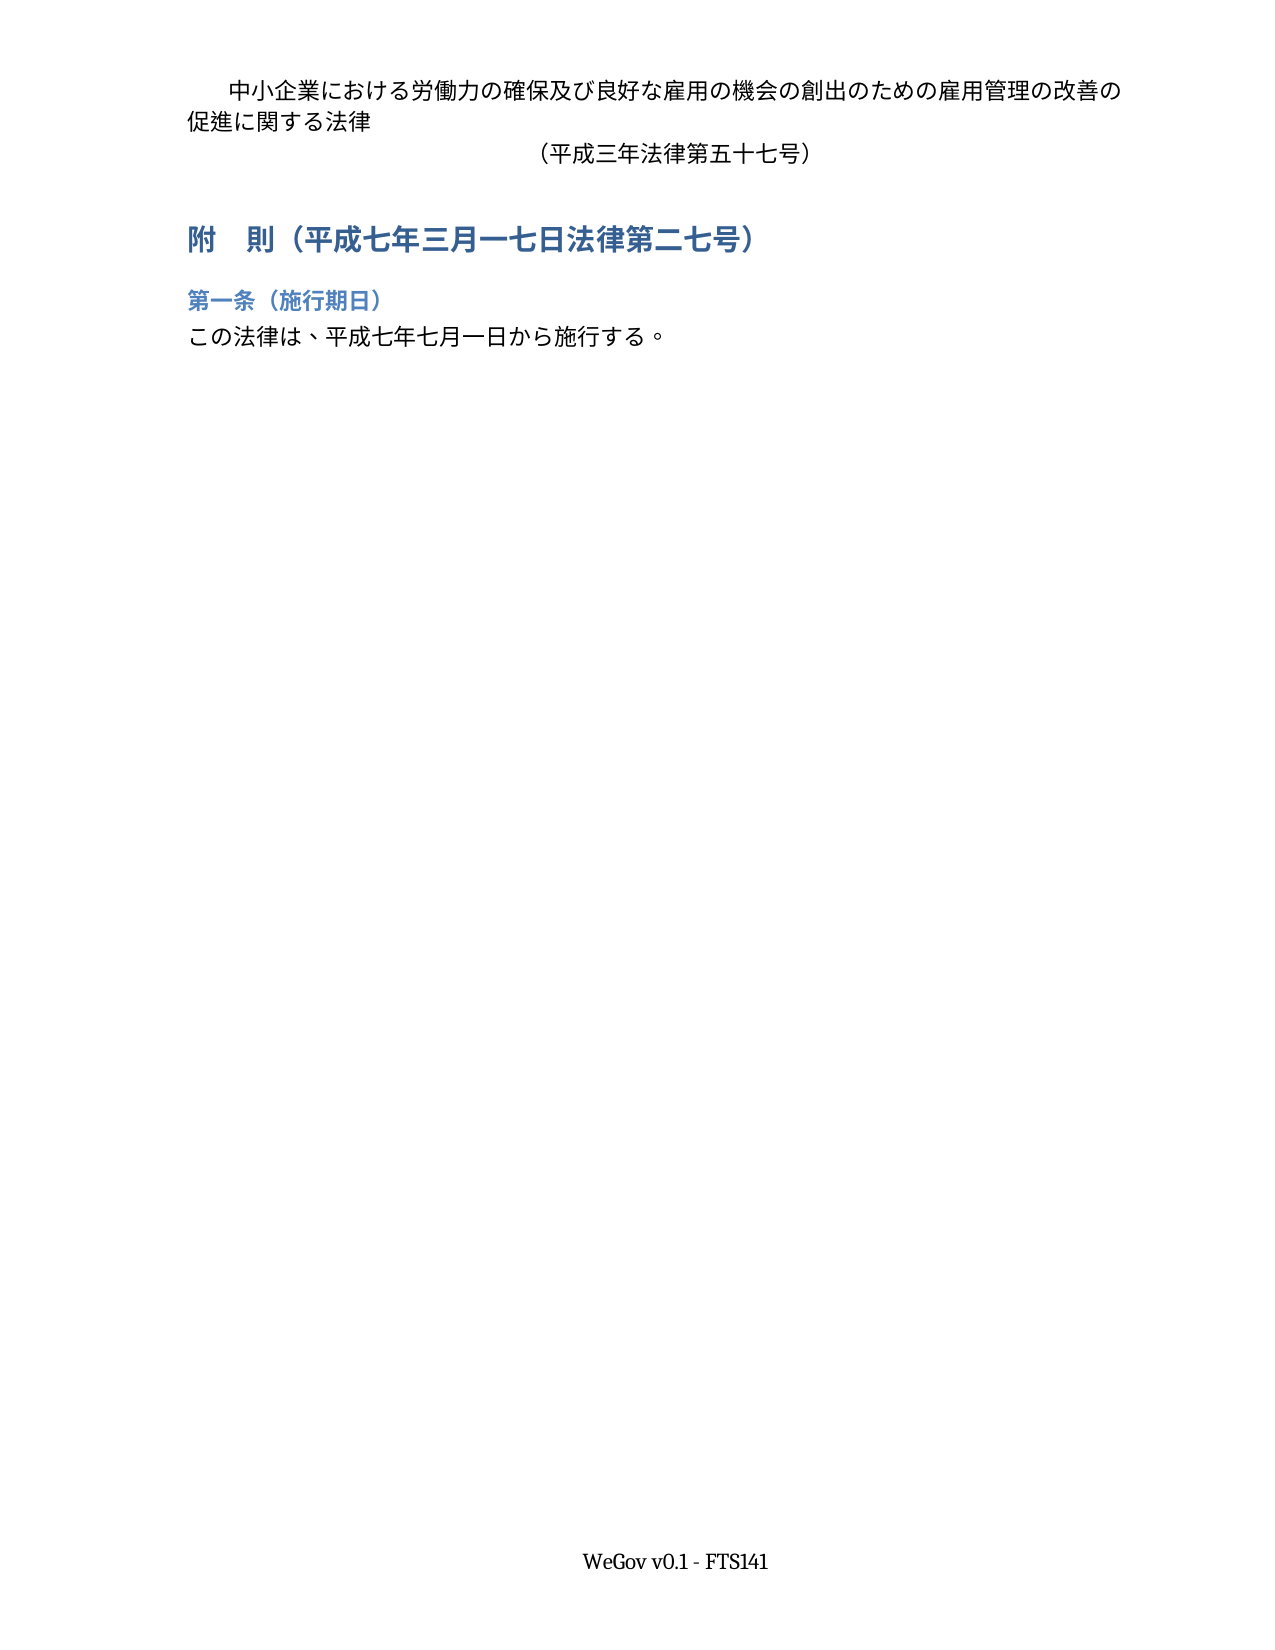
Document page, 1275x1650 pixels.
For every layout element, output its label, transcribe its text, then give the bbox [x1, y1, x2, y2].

subtitle 第一条（施行期日） [187, 285, 1087, 316]
text この法律は、平成七年七月一日から施行する。 [187, 321, 1087, 352]
subtitle 附 則（平成七年三月一七日法律第二七号） [187, 219, 1087, 258]
